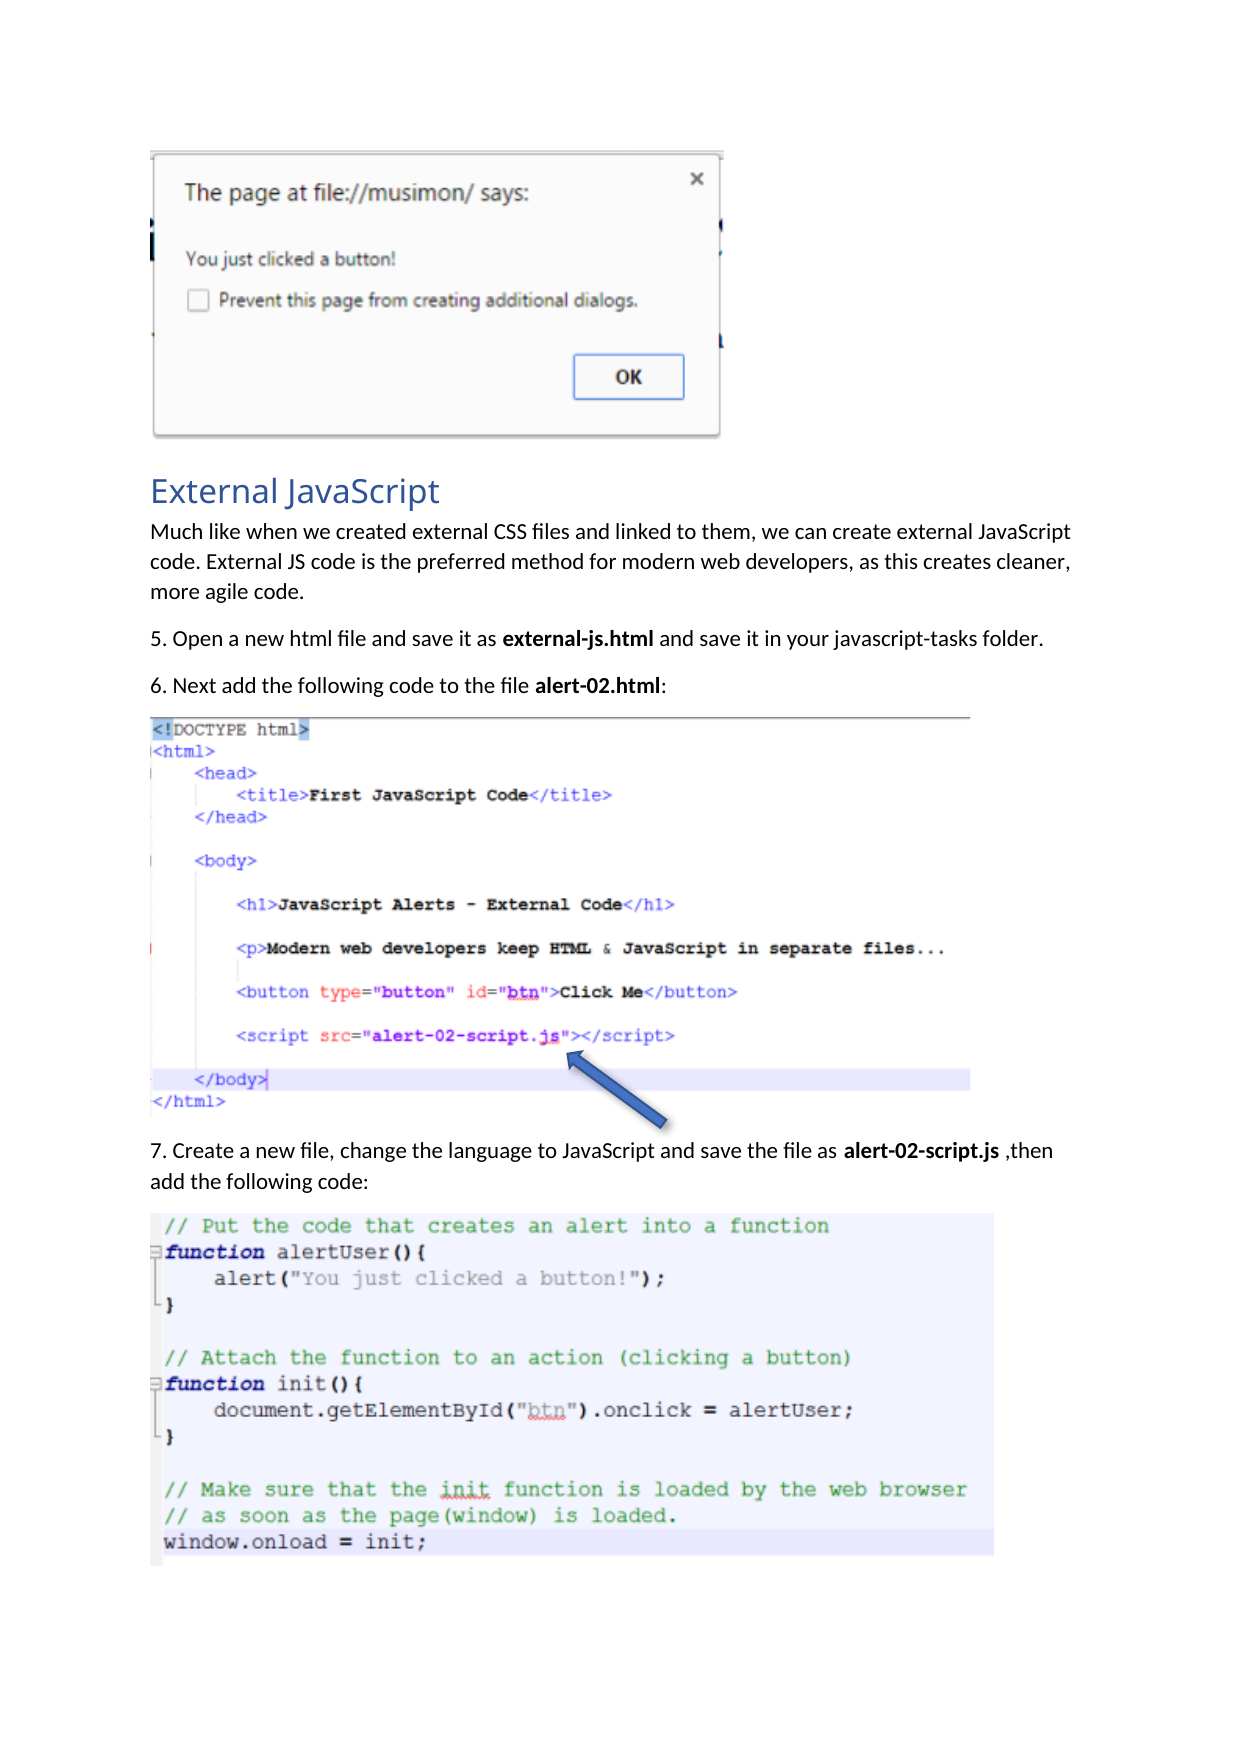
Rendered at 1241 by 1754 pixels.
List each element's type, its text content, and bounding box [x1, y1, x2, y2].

picture [150, 150, 724, 441]
text 6. Next add the following code to the file alert-02.html: [150, 671, 1090, 699]
text Much like when we created external CSS files and linked to them, we can create external JavaScript code. External JS code is the preferred method for modern web developers, as this creates cleaner, more agile code. [150, 517, 1090, 605]
text 7. Create a new file, change the language to JavaScript and save the file as alert-02-script.js ,then add the following code: [150, 1137, 1090, 1195]
text 5. Open a new html file and save it as external-js.html and save it in your javascript-tasks folder. [150, 624, 1090, 652]
picture [150, 717, 971, 1118]
subtitle External JavaScript [150, 468, 1090, 513]
picture [150, 1213, 994, 1566]
